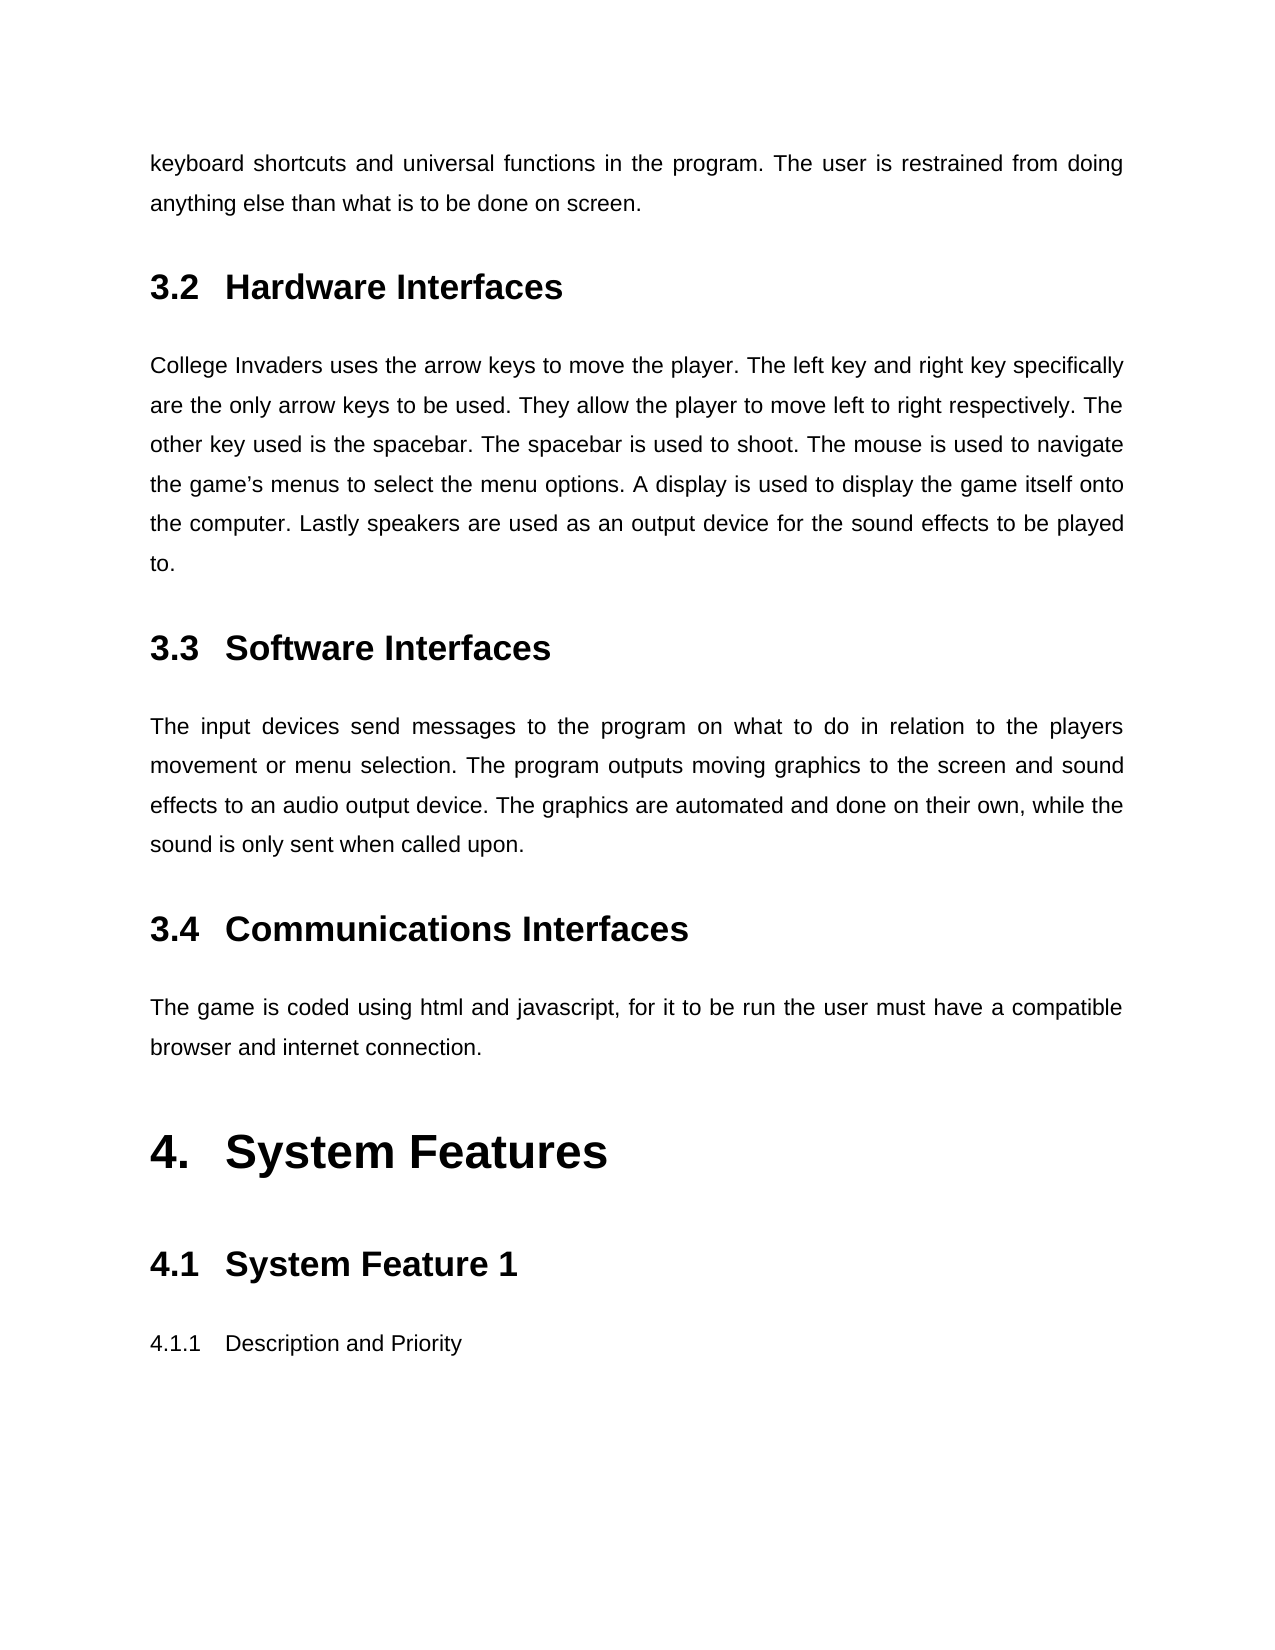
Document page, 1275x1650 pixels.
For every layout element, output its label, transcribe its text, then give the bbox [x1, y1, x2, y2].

subtitle 3.2 Hardware Interfaces [150, 266, 1125, 307]
text The game is coded using html and javascript, for it to be run the user must have a compatible browser and internet connection. [150, 994, 1125, 1060]
text College Invaders uses the arrow keys to move the player. The left key and right key specifically are the only arrow keys to be used. They allow the player to move left to right respectively. The other key used is the spacebar. The spacebar is used to shoot. The mouse is used to navigate the game’s menus to select the menu options. A display is used to display the game itself onto the computer. Lastly speakers are used as an output device for the sound effects to be played to. [150, 352, 1125, 576]
subtitle 3.3 Software Interfaces [150, 627, 1125, 668]
subtitle 4.1 System Feature 1 [150, 1243, 1125, 1284]
subtitle 3.4 Communications Interfaces [150, 908, 1125, 949]
text The input devices send messages to the program on what to do in relation to the players movement or menu selection. The program outputs moving graphics to the screen and sound effects to an audio output device. The graphics are automated and done on their own, while the sound is only sent when called upon. [150, 713, 1125, 858]
subtitle 4. System Features [150, 1123, 1125, 1178]
text 4.1.1 Description and Priority [150, 1329, 1125, 1356]
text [150, 150, 1125, 216]
